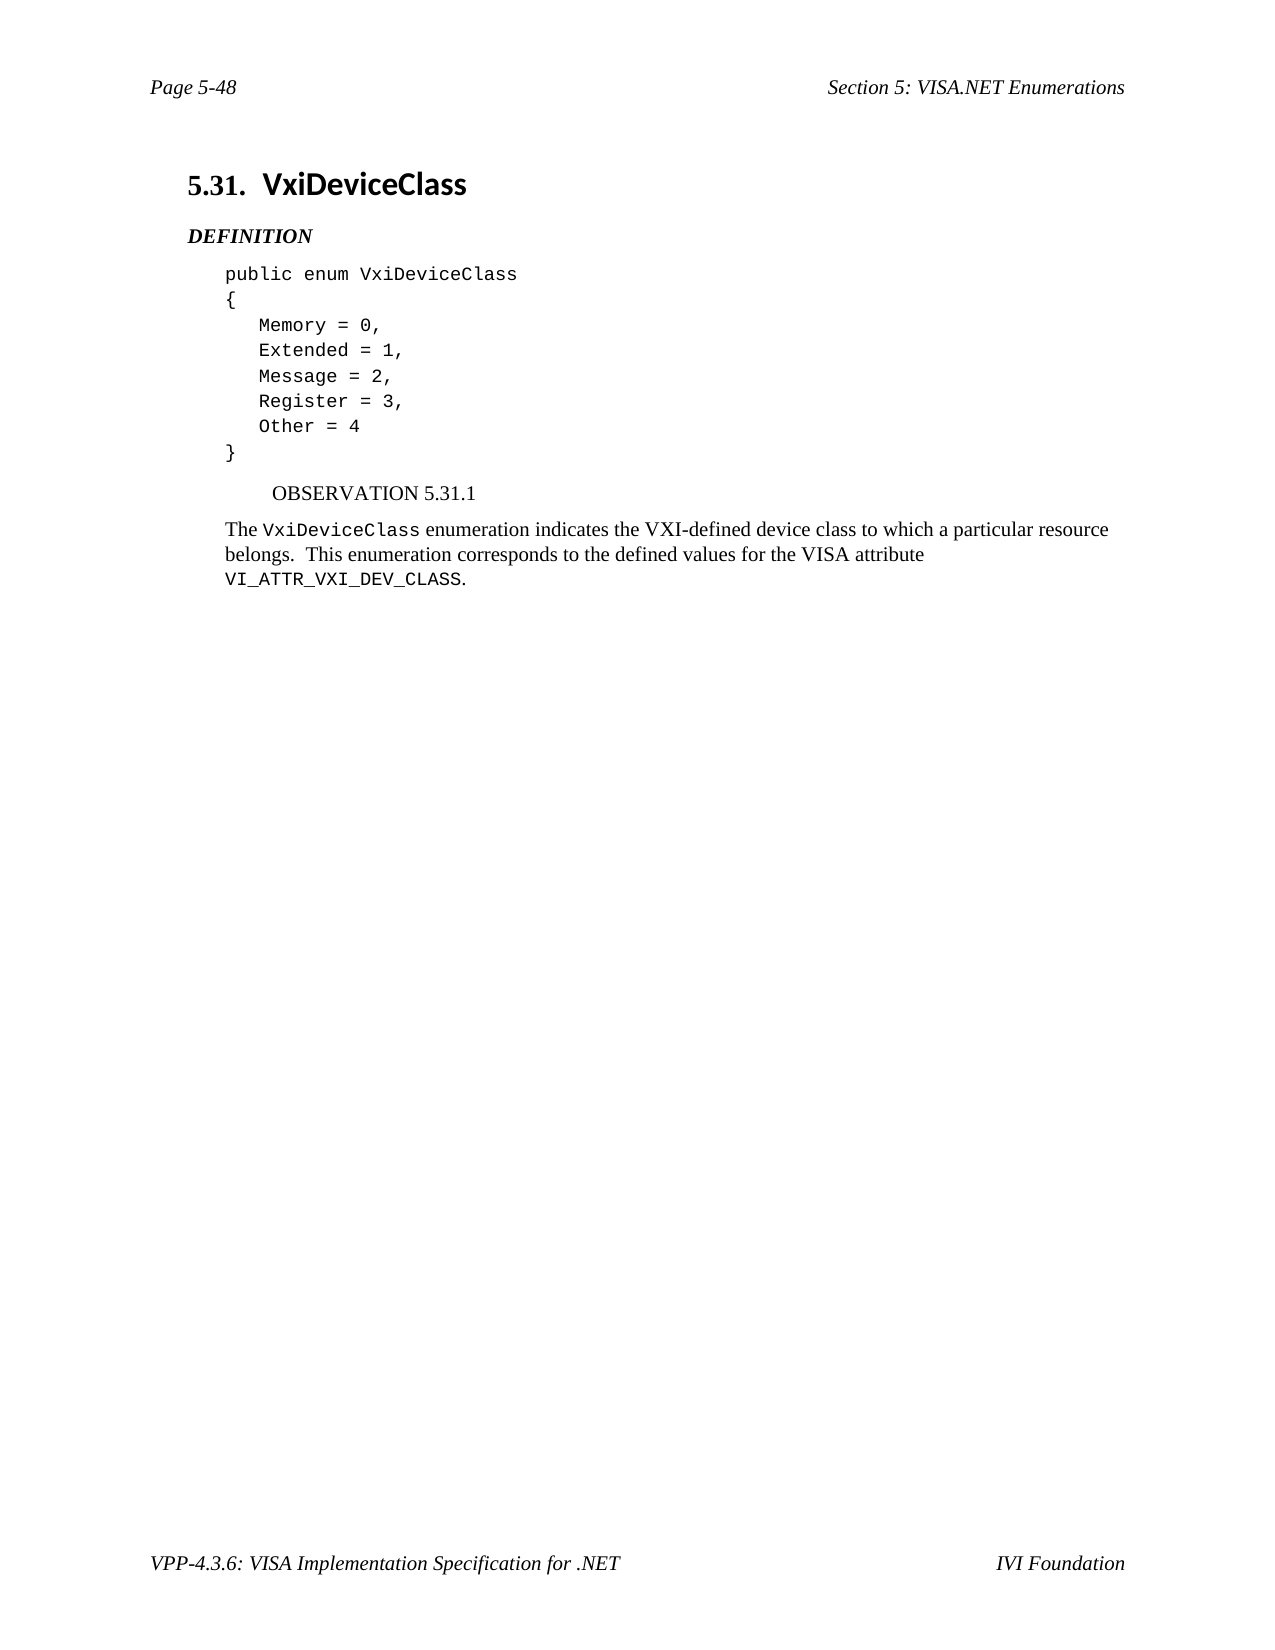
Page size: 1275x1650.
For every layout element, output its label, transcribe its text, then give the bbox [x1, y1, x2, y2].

subtitle VxiDeviceClass [187, 162, 1125, 203]
table_header public enum VxiDeviceClass { Memory = 0, Extended = 1, Message = 2, Register = 3, Other = 4 } [214, 261, 1136, 468]
text The VxiDeviceClass enumeration indicates the VXI-defined device class to which a particular resource belongs. This enumeration corresponds to the defined values for the VISA attribute VI_ATTR_VXI_DEV_CLASS. [225, 517, 1125, 591]
subtitle Definition [187, 224, 1125, 248]
